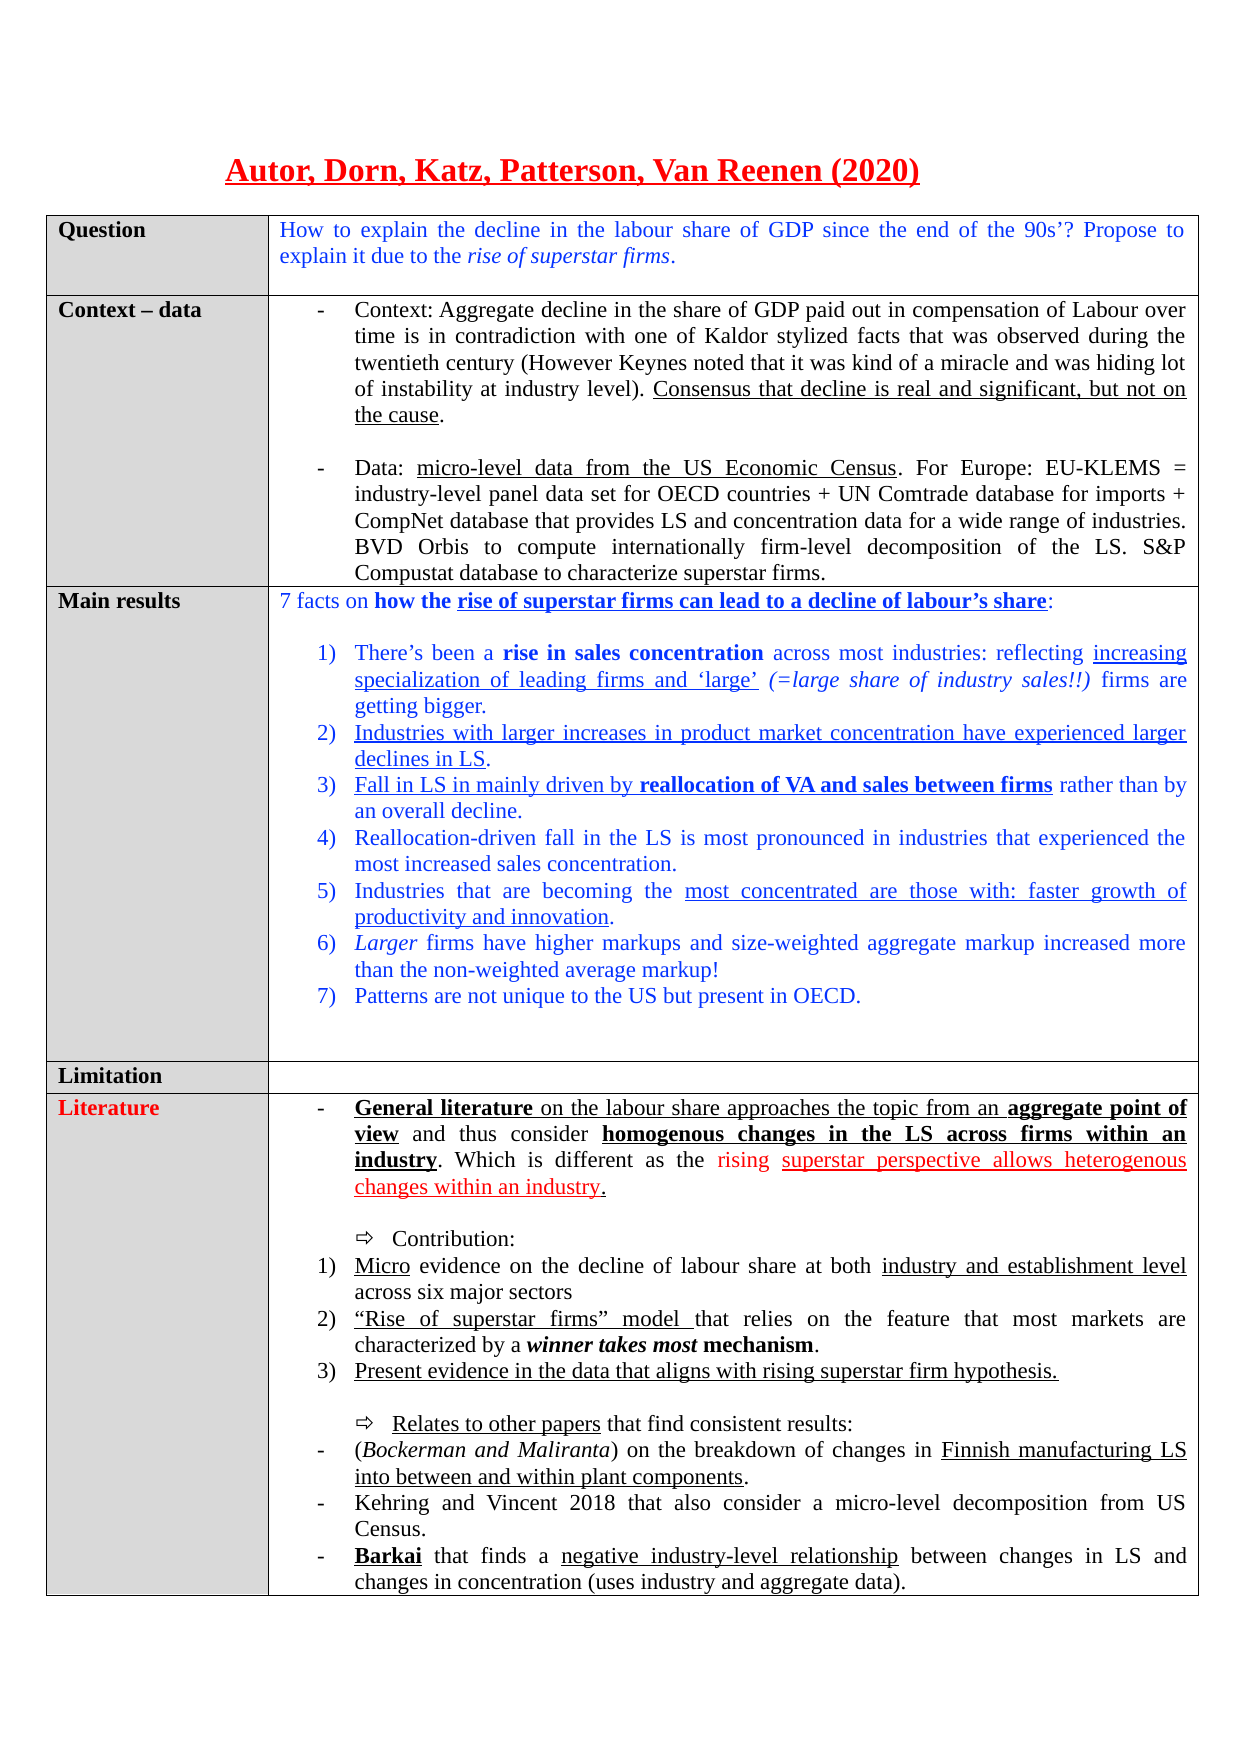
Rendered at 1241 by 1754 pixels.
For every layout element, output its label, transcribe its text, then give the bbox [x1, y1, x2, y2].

table_cell Context: Aggregate decline in the share of GDP paid out in compensation of Labour over time is in contradiction with one of Kaldor stylized facts that was observed during the twentieth century (However Keynes noted that it was kind of a miracle and was hiding lot of instability at industry level). Consensus that decline is real and significant, but not on the cause. Data: micro-level data from the US Economic Census. For Europe: EU-KLEMS = industry-level panel data set for OECD countries + UN Comtrade database for imports + CompNet database that provides LS and concentration data for a wide range of industries. BVD Orbis to compute internationally firm-level decomposition of the LS. S&P Compustat database to characterize superstar firms. [269, 296, 1198, 586]
table_cell 7 facts on how the rise of superstar firms can lead to a decline of labour’s share: There’s been a rise in sales concentration across most industries: reflecting increasing specialization of leading firms and ‘large’ (=large share of industry sales!!) firms are getting bigger. Industries with larger increases in product market concentration have experienced larger declines in LS. Fall in LS in mainly driven by reallocation of VA and sales between firms rather than by an overall decline. Reallocation-driven fall in the LS is most pronounced in industries that experienced the most increased sales concentration. Industries that are becoming the most concentrated are those with: faster growth of productivity and innovation. Larger firms have higher markups and size-weighted aggregate markup increased more than the non-weighted average markup! Patterns are not unique to the US but present in OECD. [269, 587, 1198, 1061]
table_cell Main results [47, 587, 268, 1061]
table_cell [269, 1062, 1198, 1093]
table_cell Limitation [47, 1062, 268, 1093]
text Autor, Dorn, Katz, Patterson, Van Reenen (2020) [150, 150, 1090, 188]
table_cell Context – data [47, 296, 268, 586]
table_cell Literature [47, 1094, 268, 1594]
table_header Question [47, 216, 268, 295]
table_header How to explain the decline in the labour share of GDP since the end of the 90s’? Propose to explain it due to the rise of superstar firms. [269, 216, 1198, 295]
